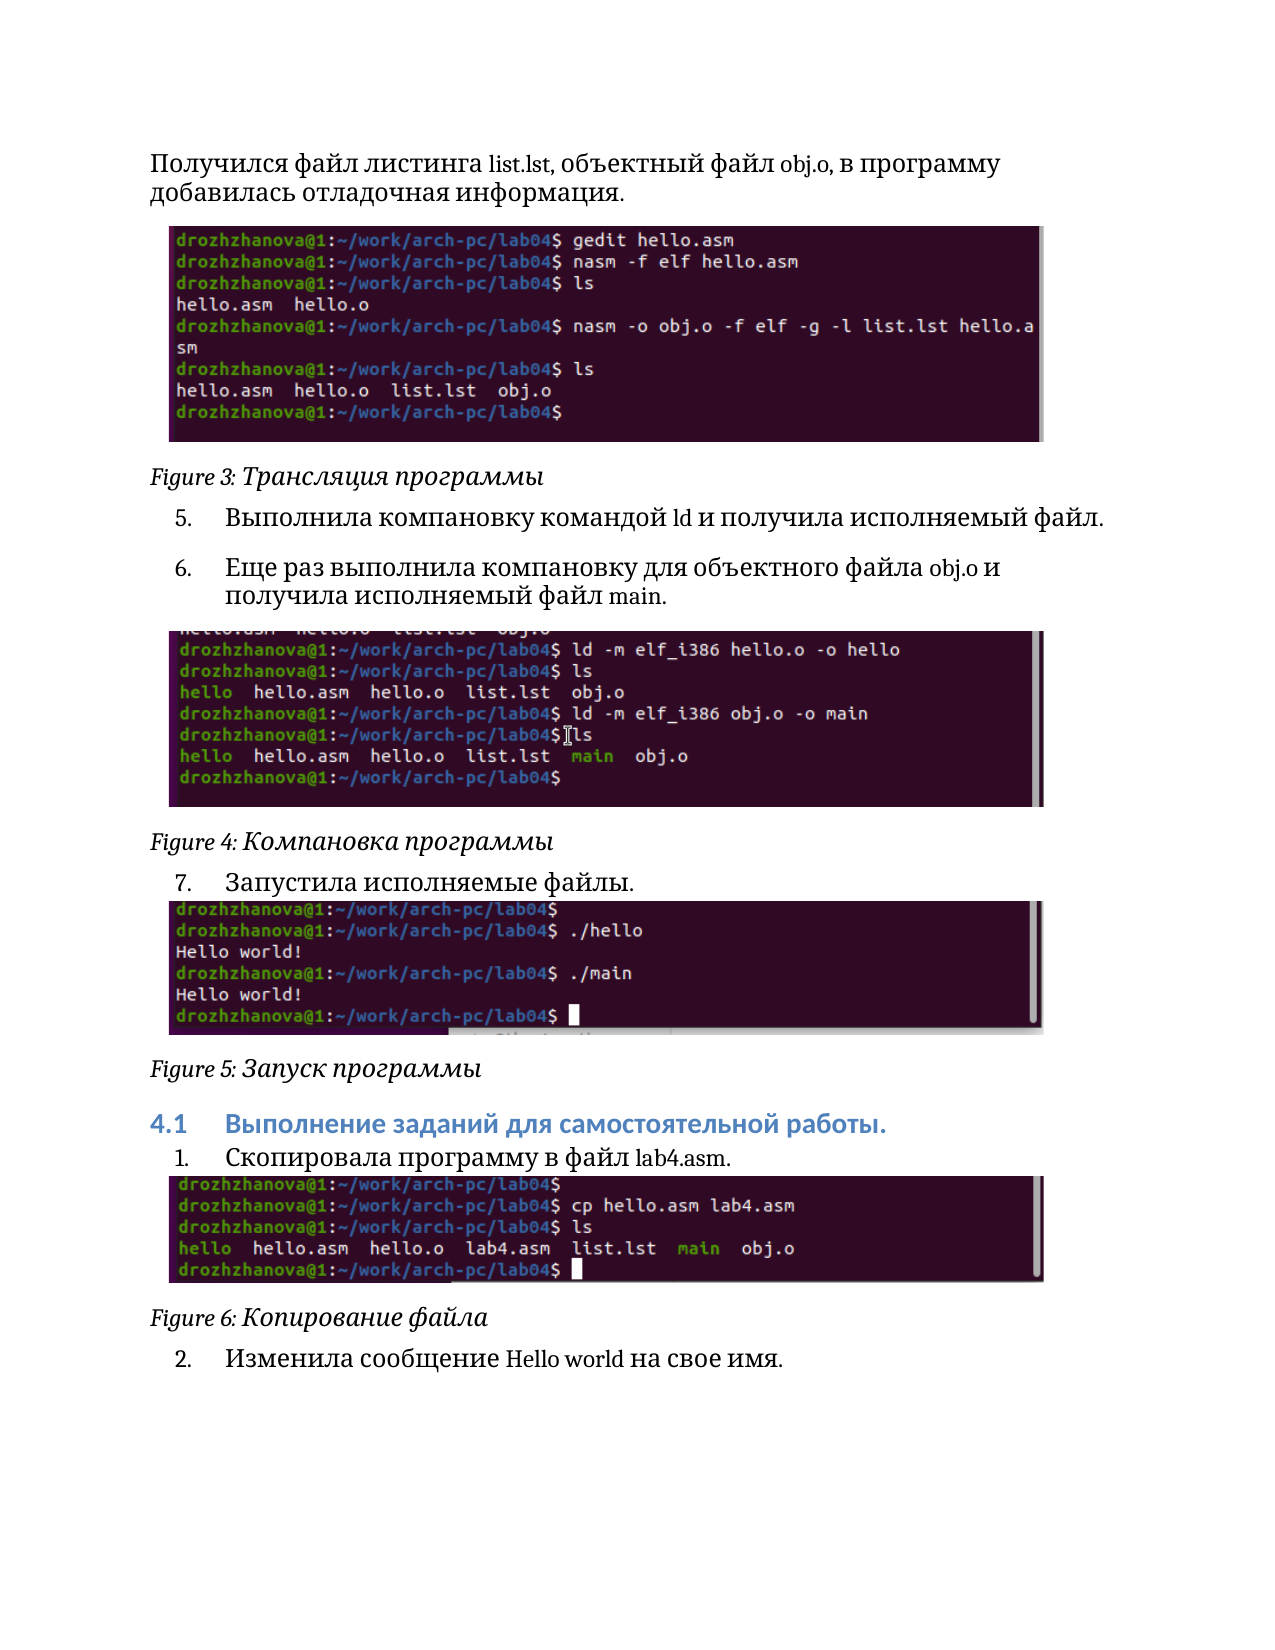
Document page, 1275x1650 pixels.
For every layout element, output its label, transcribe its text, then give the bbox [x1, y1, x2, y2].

text Получился файл листинга list.lst, объектный файл obj.o, в программу добавилась отладочная информация. [150, 150, 1125, 207]
text Figure 4: Компановка программы [150, 828, 1125, 857]
text Figure 6: Копирование файла [150, 1304, 1125, 1333]
list Выполнила компановку командой ld и получила исполняемый файл. [175, 504, 1125, 533]
list Скопировала программу в файл lab4.asm. [175, 1144, 1125, 1173]
list Изменила сообщение Hello world на свое имя. [175, 1345, 1125, 1374]
picture [168, 631, 1044, 807]
subtitle 4.1 Выполнение заданий для самостоятельной работы. [150, 1105, 1125, 1141]
list Еще раз выполнила компановку для объектного файла obj.o и получила исполняемый файл main. [175, 553, 1125, 611]
text Figure 3: Трансляция программы [150, 463, 1125, 491]
picture [168, 1176, 1044, 1283]
picture [168, 901, 1044, 1035]
list Запустила исполняемые файлы. [175, 869, 1125, 898]
text Figure 5: Запуск программы [150, 1055, 1125, 1084]
picture [168, 226, 1044, 442]
